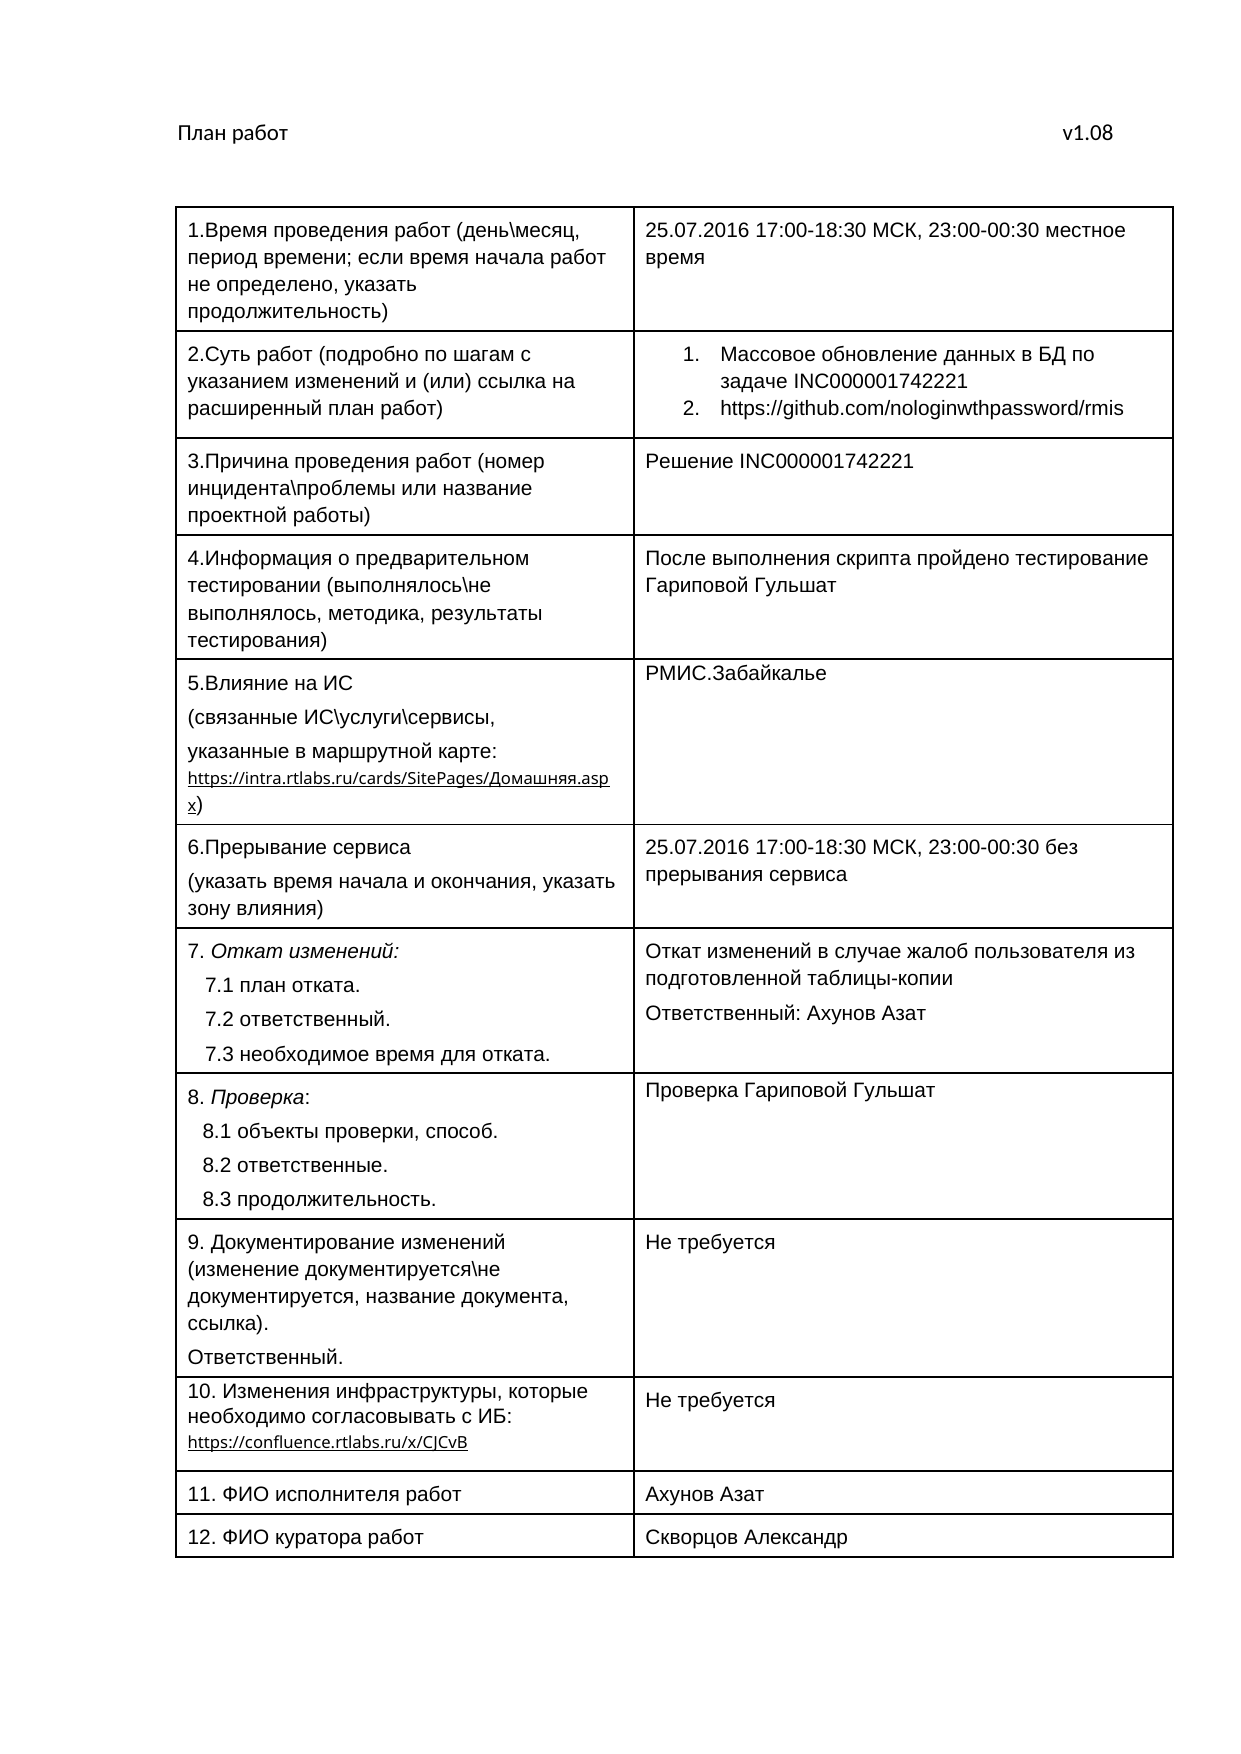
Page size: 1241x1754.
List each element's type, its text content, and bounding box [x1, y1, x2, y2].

table_cell 11. ФИО исполнителя работ [177, 1472, 633, 1513]
table_cell Решение INC000001742221 [635, 439, 1172, 534]
table_cell Не требуется [635, 1220, 1172, 1376]
table_cell Ахунов Азат [635, 1472, 1172, 1513]
table_cell 4.Информация о предварительном тестировании (выполнялось\не выполнялось, методика, результаты тестирования) [177, 536, 633, 658]
table_cell Проверка Гариповой Гульшат [635, 1074, 1172, 1218]
table_cell 12. ФИО куратора работ [177, 1515, 633, 1556]
table_cell 3.Причина проведения работ (номер инцидента\проблемы или название проектной работы) [177, 439, 633, 534]
table_cell Массовое обновление данных в БД по задаче INC000001742221 https://github.com/nologinwthpassword/rmis [635, 332, 1172, 437]
table_cell Скворцов Александр [635, 1515, 1172, 1556]
table_cell 8. Проверка: 8.1 объекты проверки, способ. 8.2 ответственные. 8.3 продолжительность. [177, 1074, 633, 1218]
table_cell 7. Откат изменений: 7.1 план отката. 7.2 ответственный. 7.3 необходимое время для отката. [177, 929, 633, 1072]
table_cell 6.Прерывание сервиса (указать время начала и окончания, указать зону влияния) [177, 825, 633, 927]
table_cell Откат изменений в случае жалоб пользователя из подготовленной таблицы-копии Ответственный: Ахунов Азат [635, 929, 1172, 1072]
table_header 25.07.2016 17:00-18:30 МСК, 23:00-00:30 местное время [635, 208, 1172, 330]
table_cell 5.Влияние на ИС (связанные ИС\услуги\сервисы, указанные в маршрутной карте: https://intra.rtlabs.ru/cards/SitePages/Домашняя.aspx) [177, 660, 633, 824]
table_cell 10. Изменения инфраструктуры, которые необходимо согласовывать с ИБ: https://confluence.rtlabs.ru/x/CJCvB [177, 1378, 633, 1470]
table_cell 2.Суть работ (подробно по шагам с указанием изменений и (или) ссылка на расширенный план работ) [177, 332, 633, 437]
table_cell 25.07.2016 17:00-18:30 МСК, 23:00-00:30 без прерывания сервиса [635, 825, 1172, 927]
table_header 1.Время проведения работ (день\месяц, период времени; если время начала работ не определено, указать продолжительность) [177, 208, 633, 330]
table_cell После выполнения скрипта пройдено тестирование Гариповой Гульшат [635, 536, 1172, 658]
table_cell Не требуется [635, 1378, 1172, 1470]
text План работ v1.08 [177, 118, 1152, 146]
table_cell РМИС.Забайкалье [635, 660, 1172, 824]
table_cell 9. Документирование изменений (изменение документируется\не документируется, название документа, ссылка). Ответственный. [177, 1220, 633, 1376]
